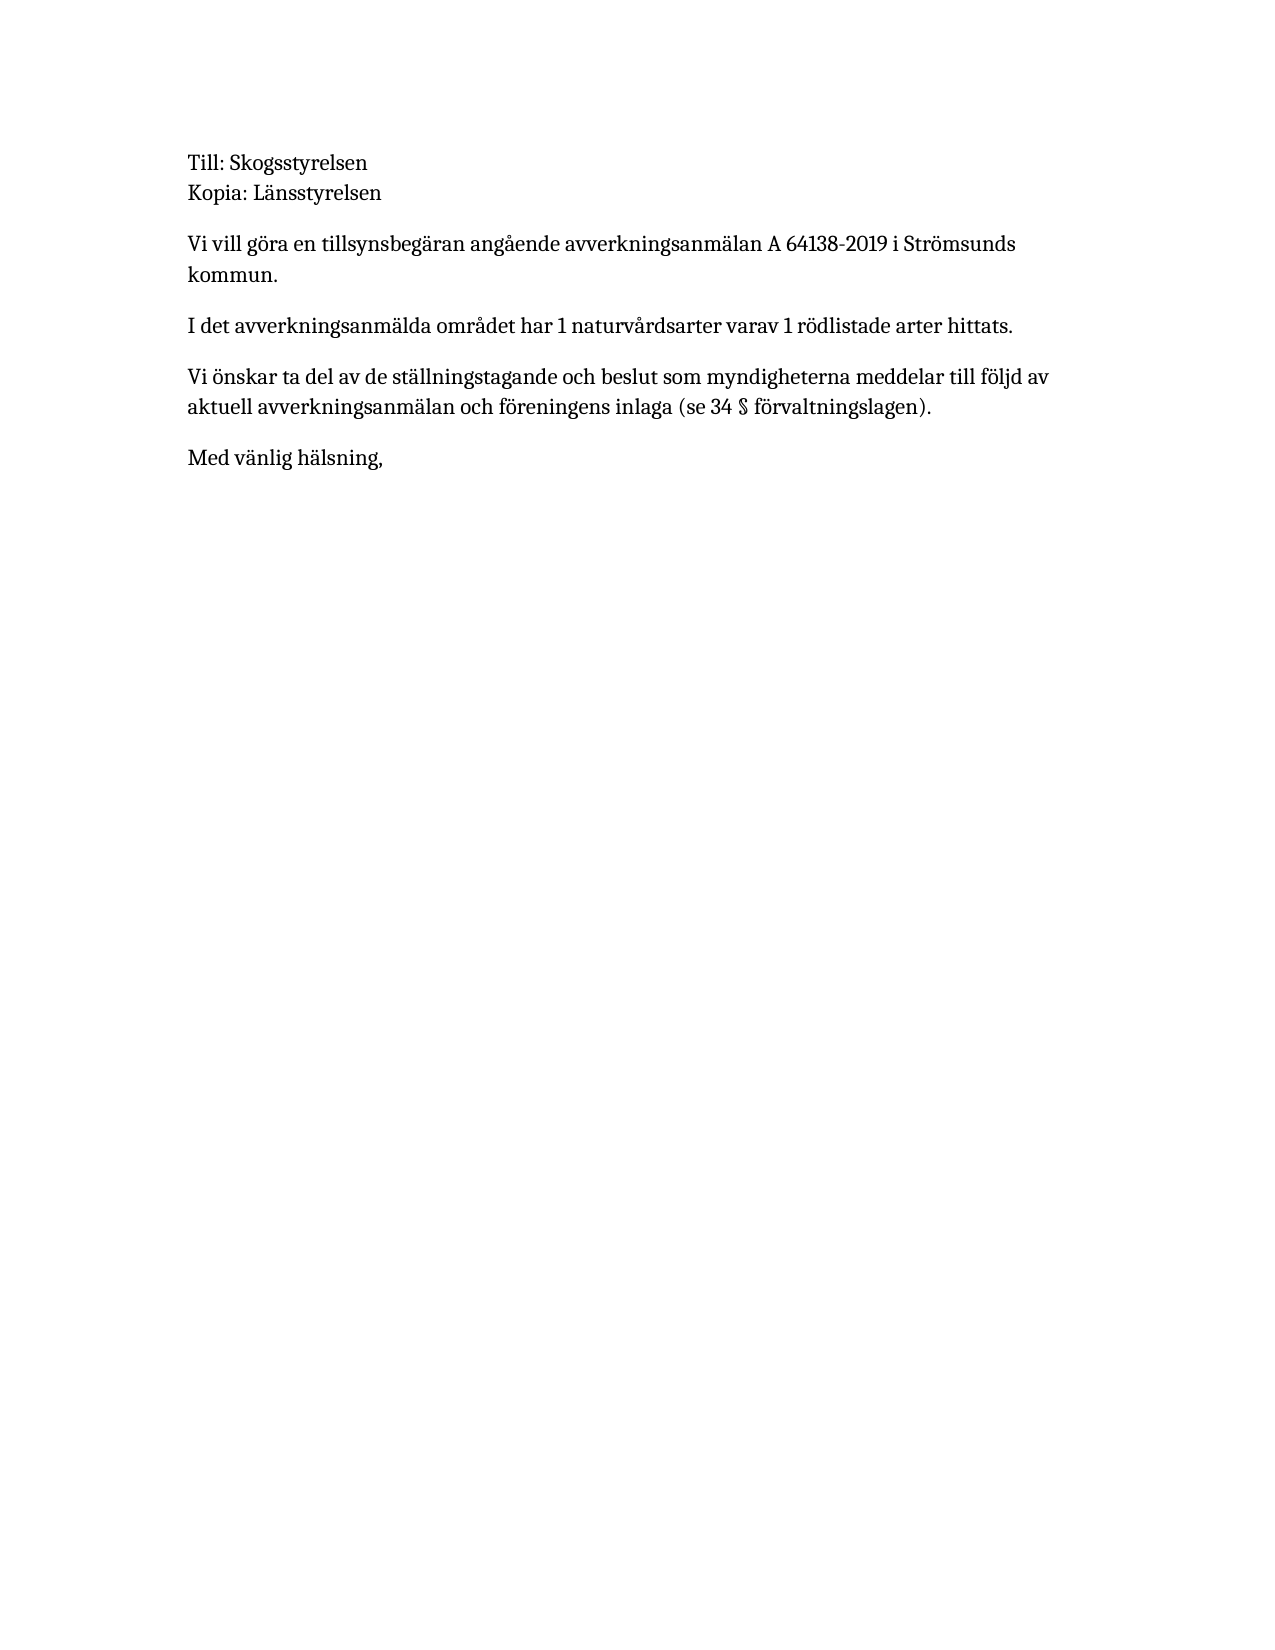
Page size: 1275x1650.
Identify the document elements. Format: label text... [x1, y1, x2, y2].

text Vi vill göra en tillsynsbegäran angående avverkningsanmälan A 64138-2019 i Strömsunds kommun. [187, 231, 1087, 288]
text Med vänlig hälsning, [187, 445, 1087, 501]
text I det avverkningsanmälda området har 1 naturvårdsarter varav 1 rödlistade arter hittats. [187, 312, 1087, 339]
text Till: Skogsstyrelsen Kopia: Länsstyrelsen [187, 150, 1087, 207]
text Vi önskar ta del av de ställningstagande och beslut som myndigheterna meddelar till följd av aktuell avverkningsanmälan och föreningens inlaga (se 34 § förvaltningslagen). [187, 363, 1087, 420]
